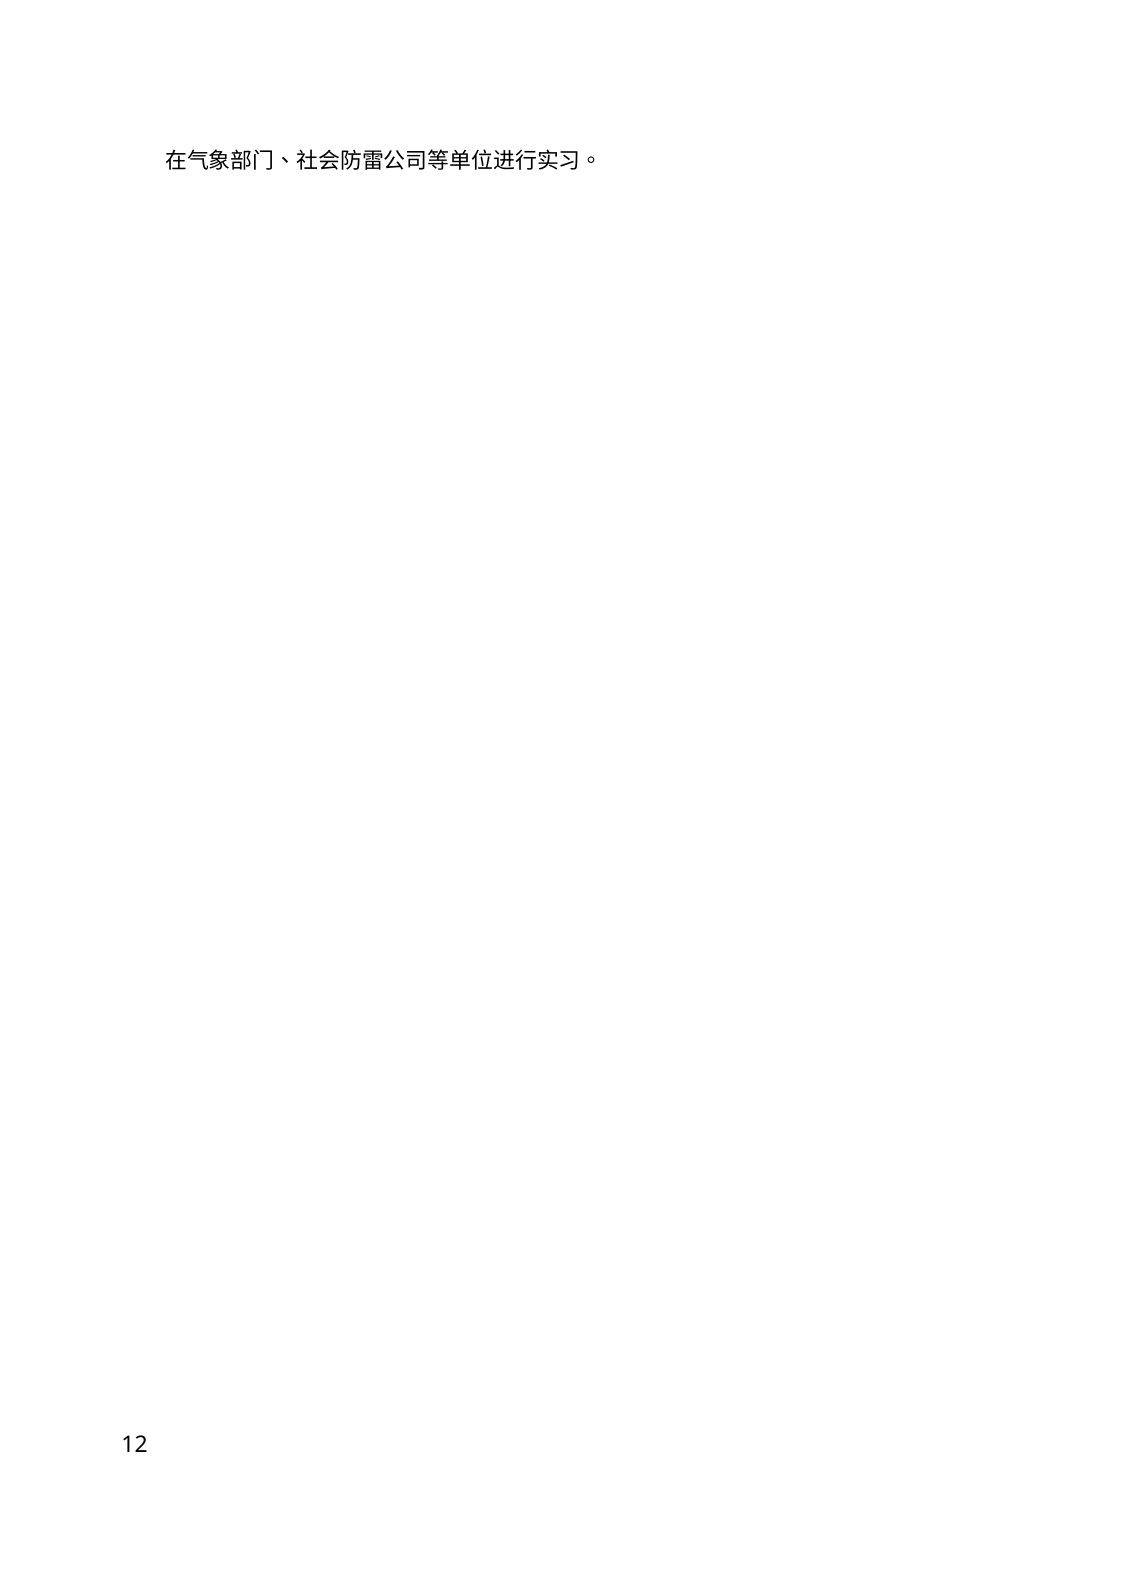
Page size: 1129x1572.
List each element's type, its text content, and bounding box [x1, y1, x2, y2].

text 在气象部门、社会防雷公司等单位进行实习。 [165, 146, 1030, 174]
